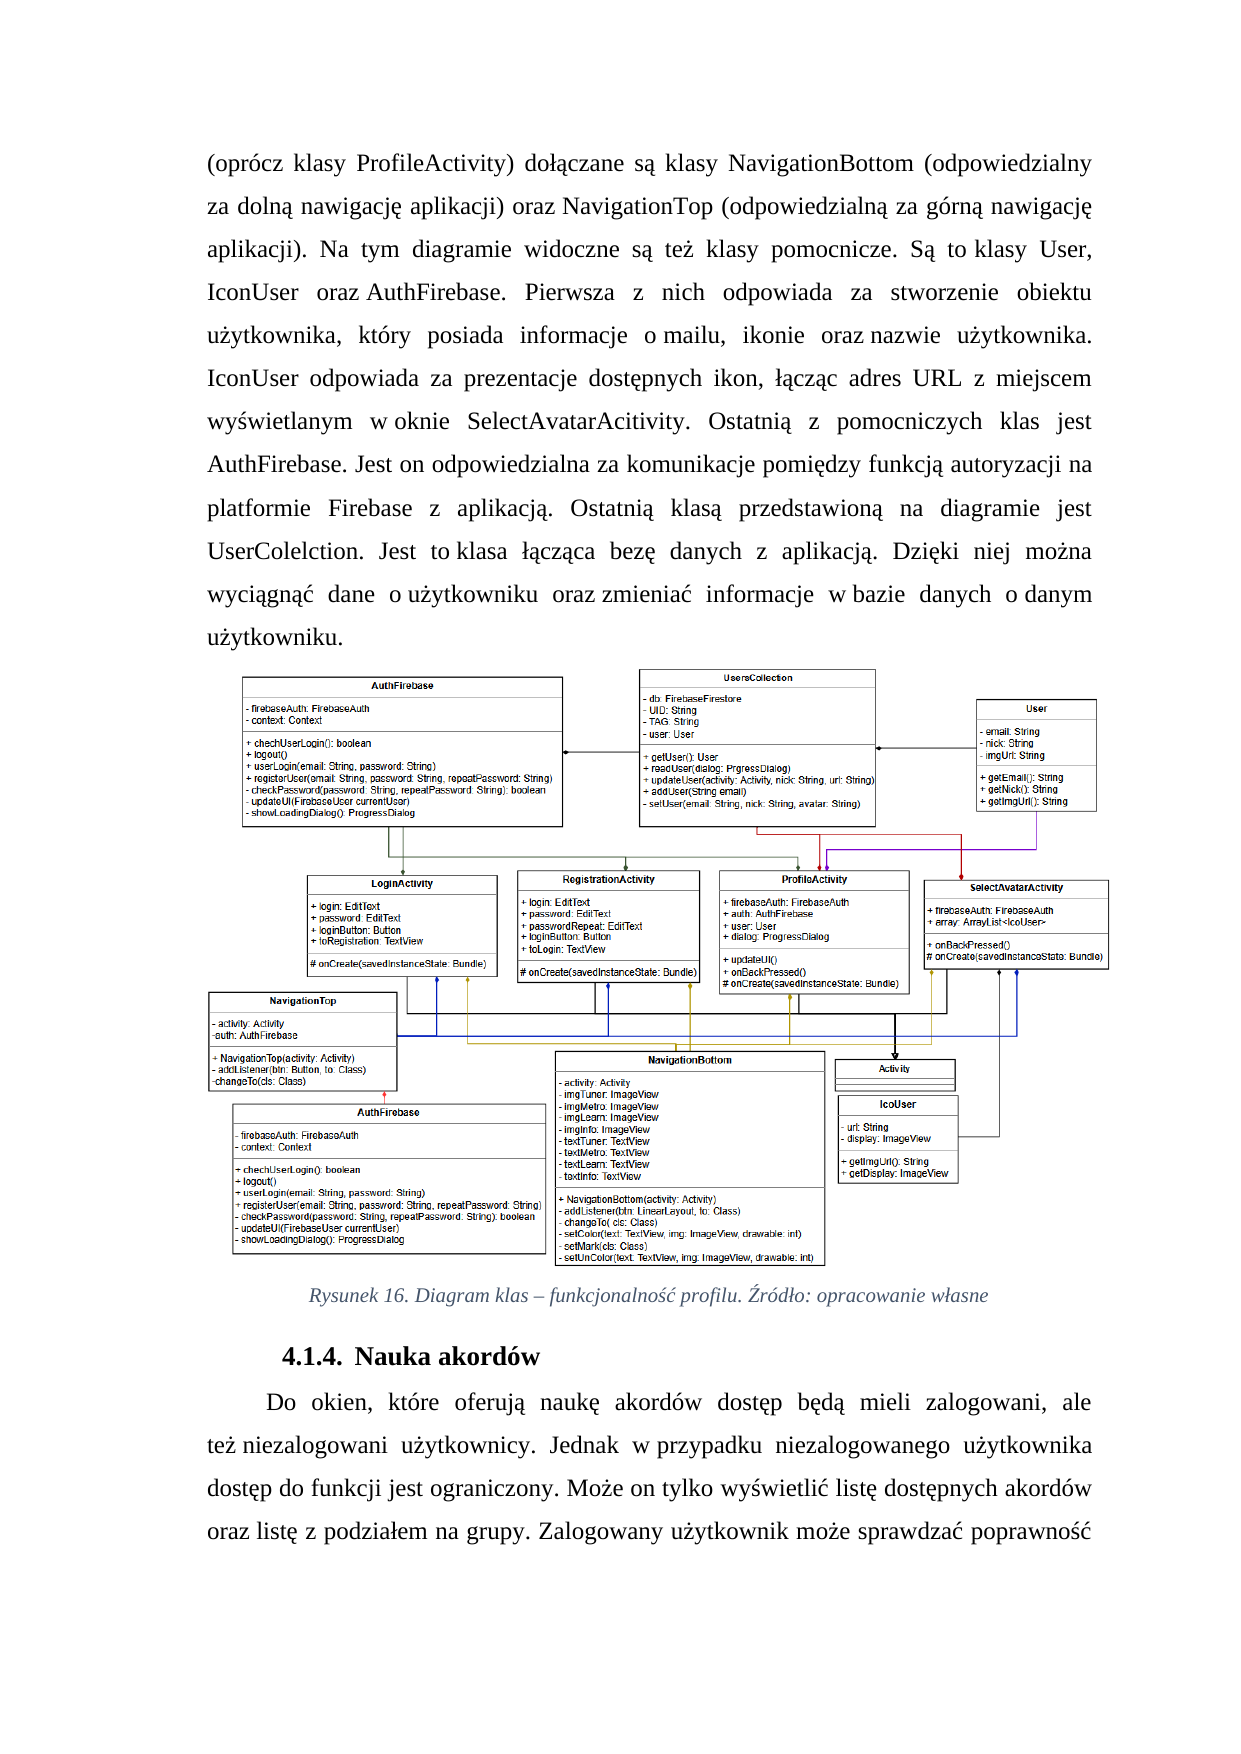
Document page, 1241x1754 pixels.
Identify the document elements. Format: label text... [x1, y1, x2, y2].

picture [206, 665, 1110, 1269]
subtitle Nauka akordów [282, 1340, 1092, 1371]
